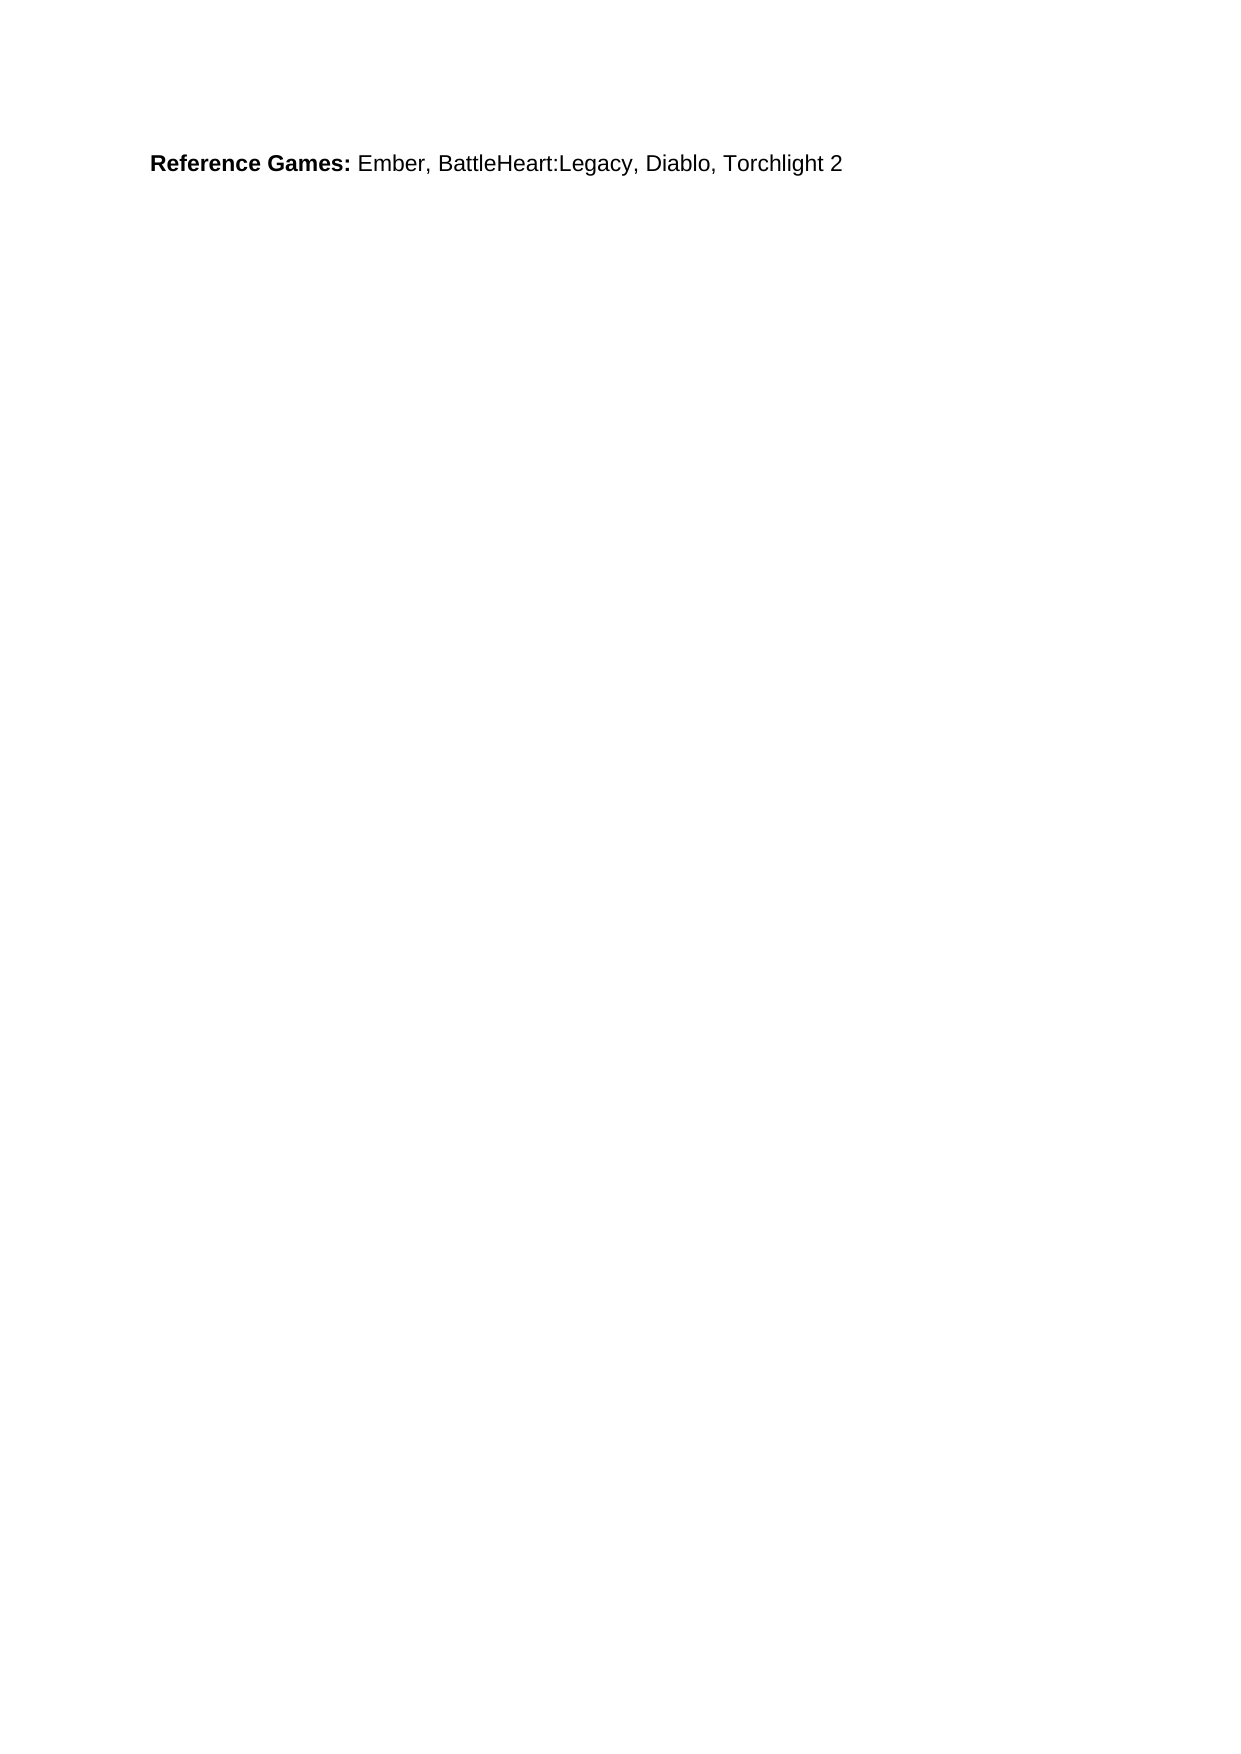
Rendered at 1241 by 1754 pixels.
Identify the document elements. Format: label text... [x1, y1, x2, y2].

text Reference Games: Ember, BattleHeart:Legacy, Diablo, Torchlight 2 [150, 150, 1090, 176]
